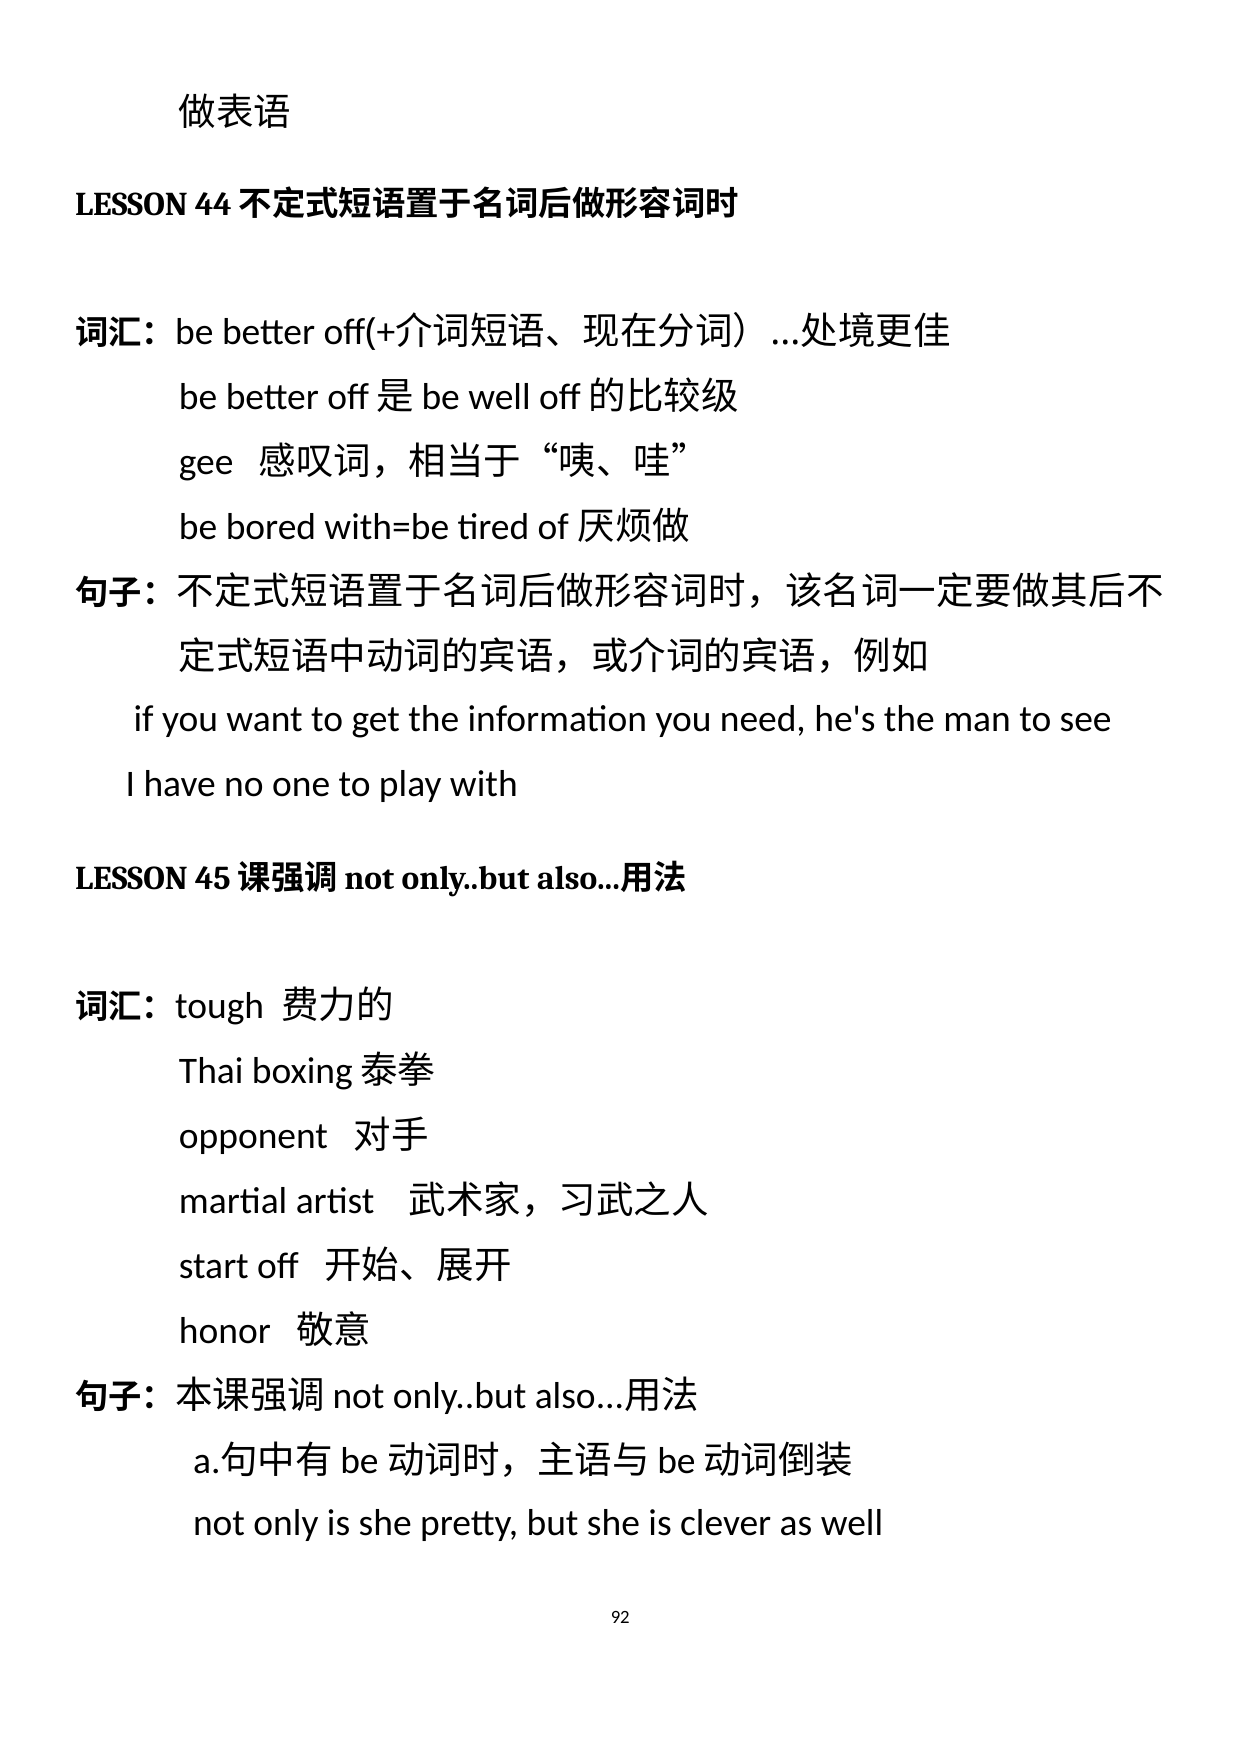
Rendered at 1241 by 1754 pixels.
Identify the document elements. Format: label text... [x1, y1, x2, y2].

text not only is she pretty, but she is clever as well [191, 1490, 1165, 1555]
text honor 敬意 [179, 1295, 1165, 1360]
subtitle LESSON 45课强调not only..but also...用法 [75, 842, 1165, 907]
text if you want to get the information you need, he's the man to see [75, 685, 1165, 750]
text 词汇：tough 费力的 [75, 970, 1165, 1035]
text opponent 对手 [179, 1100, 1165, 1165]
text be bored with=be tired of 厌烦做 [179, 490, 1165, 555]
text Thai boxing泰拳 [179, 1035, 1165, 1100]
text gee 感叹词，相当于“咦、哇” [179, 425, 1165, 490]
text 句子：本课强调not only..but also...用法 [75, 1360, 1165, 1425]
text 句子：不定式短语置于名词后做形容词时，该名词一定要做其后不定式短语中动词的宾语，或介词的宾语，例如 [75, 555, 1165, 685]
text I have no one to play with [75, 750, 1165, 815]
text a.句中有be 动词时，主语与be动词倒装 [191, 1425, 1165, 1490]
text be better off是be well off的比较级 [179, 360, 1165, 425]
subtitle LESSON 44不定式短语置于名词后做形容词时 [75, 168, 1165, 233]
text 词汇：be better off(+介词短语、现在分词）...处境更佳 [75, 295, 1165, 360]
text martial artist 武术家，习武之人 [179, 1165, 1165, 1230]
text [178, 76, 1165, 141]
text start off 开始、展开 [179, 1230, 1165, 1295]
